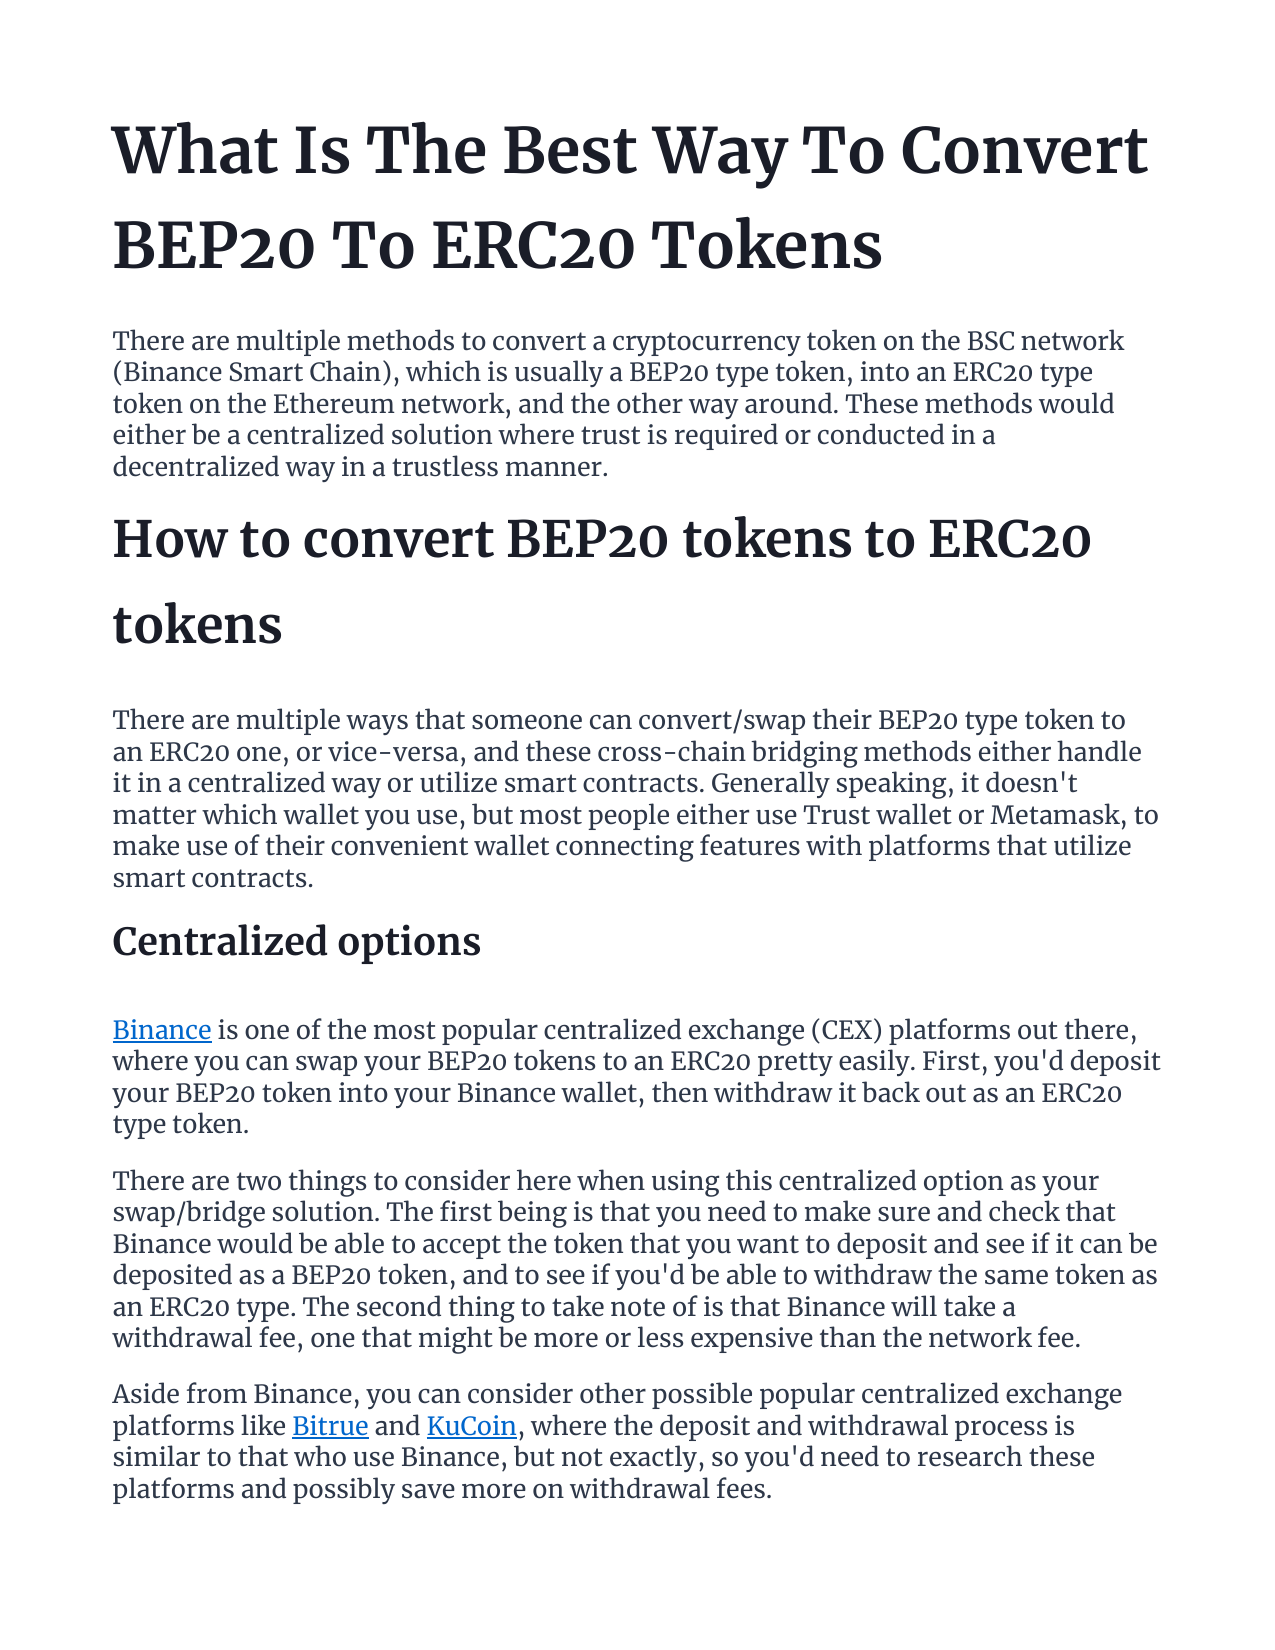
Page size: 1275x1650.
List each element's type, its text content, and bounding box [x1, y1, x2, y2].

subtitle How to convert BEP20 tokens to ERC20 tokens [112, 508, 1162, 657]
subtitle What Is The Best Way To Convert BEP20 To ERC20 Tokens [112, 112, 1162, 285]
text Binance is one of the most popular centralized exchange (CEX) platforms out there, where you can swap your BEP20 tokens to an ERC20 pretty easily. First, you'd deposit your BEP20 token into your Binance wallet, then withdraw it back out as an ERC20 type token. [112, 1015, 1162, 1141]
text There are multiple ways that someone can convert/swap their BEP20 type token to an ERC20 one, or vice-versa, and these cross-chain bridging methods either handle it in a centralized way or utilize smart contracts. Generally speaking, it doesn't matter which wallet you use, but most people either use Trust wallet or Metamask, to make use of their convenient wallet connecting features with platforms that utilize smart contracts. [112, 705, 1162, 894]
text There are two things to consider here when using this centralized option as your swap/bridge solution. The first being is that you need to make sure and check that Binance would be able to accept the token that you want to deposit and see if it can be deposited as a BEP20 token, and to see if you'd be able to withdraw the same token as an ERC20 type. The second thing to take note of is that Binance will take a withdrawal fee, one that might be more or less expensive than the network fee. [112, 1166, 1162, 1354]
text There are multiple methods to convert a cryptocurrency token on the BSC network (Binance Smart Chain), which is usually a BEP20 type token, into an ERC20 type token on the Ethereum network, and the other way around. These methods would either be a centralized solution where trust is required or conducted in a decentralized way in a trustless manner. [112, 326, 1162, 483]
text Aside from Binance, you can consider other possible popular centralized exchange platforms like Bitrue and KuCoin, where the deposit and withdrawal process is similar to that who use Binance, but not exactly, so you'd need to research these platforms and possibly save more on withdrawal fees. [112, 1379, 1162, 1505]
subtitle Centralized options [112, 919, 1162, 966]
